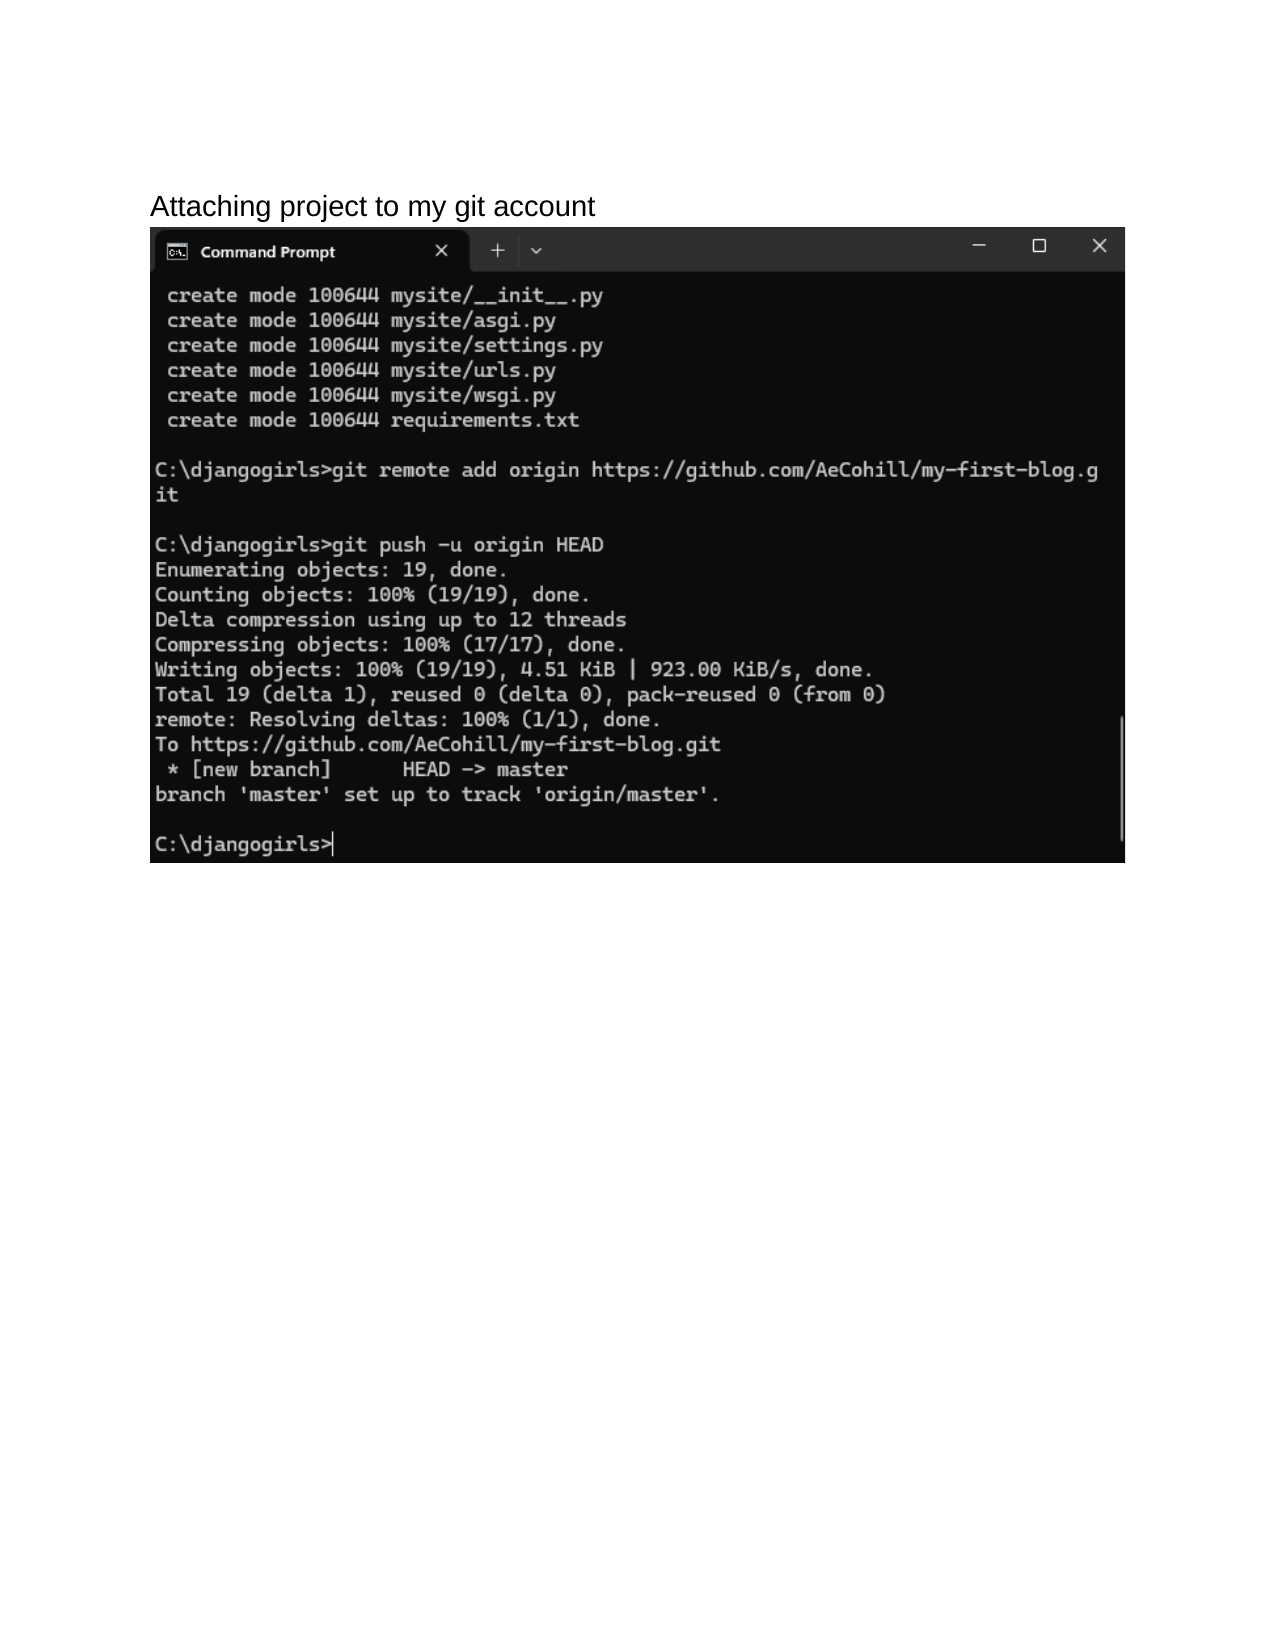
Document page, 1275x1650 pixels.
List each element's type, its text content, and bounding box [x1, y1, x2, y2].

text Attaching project to my git account [150, 188, 1125, 222]
picture [150, 227, 1125, 863]
